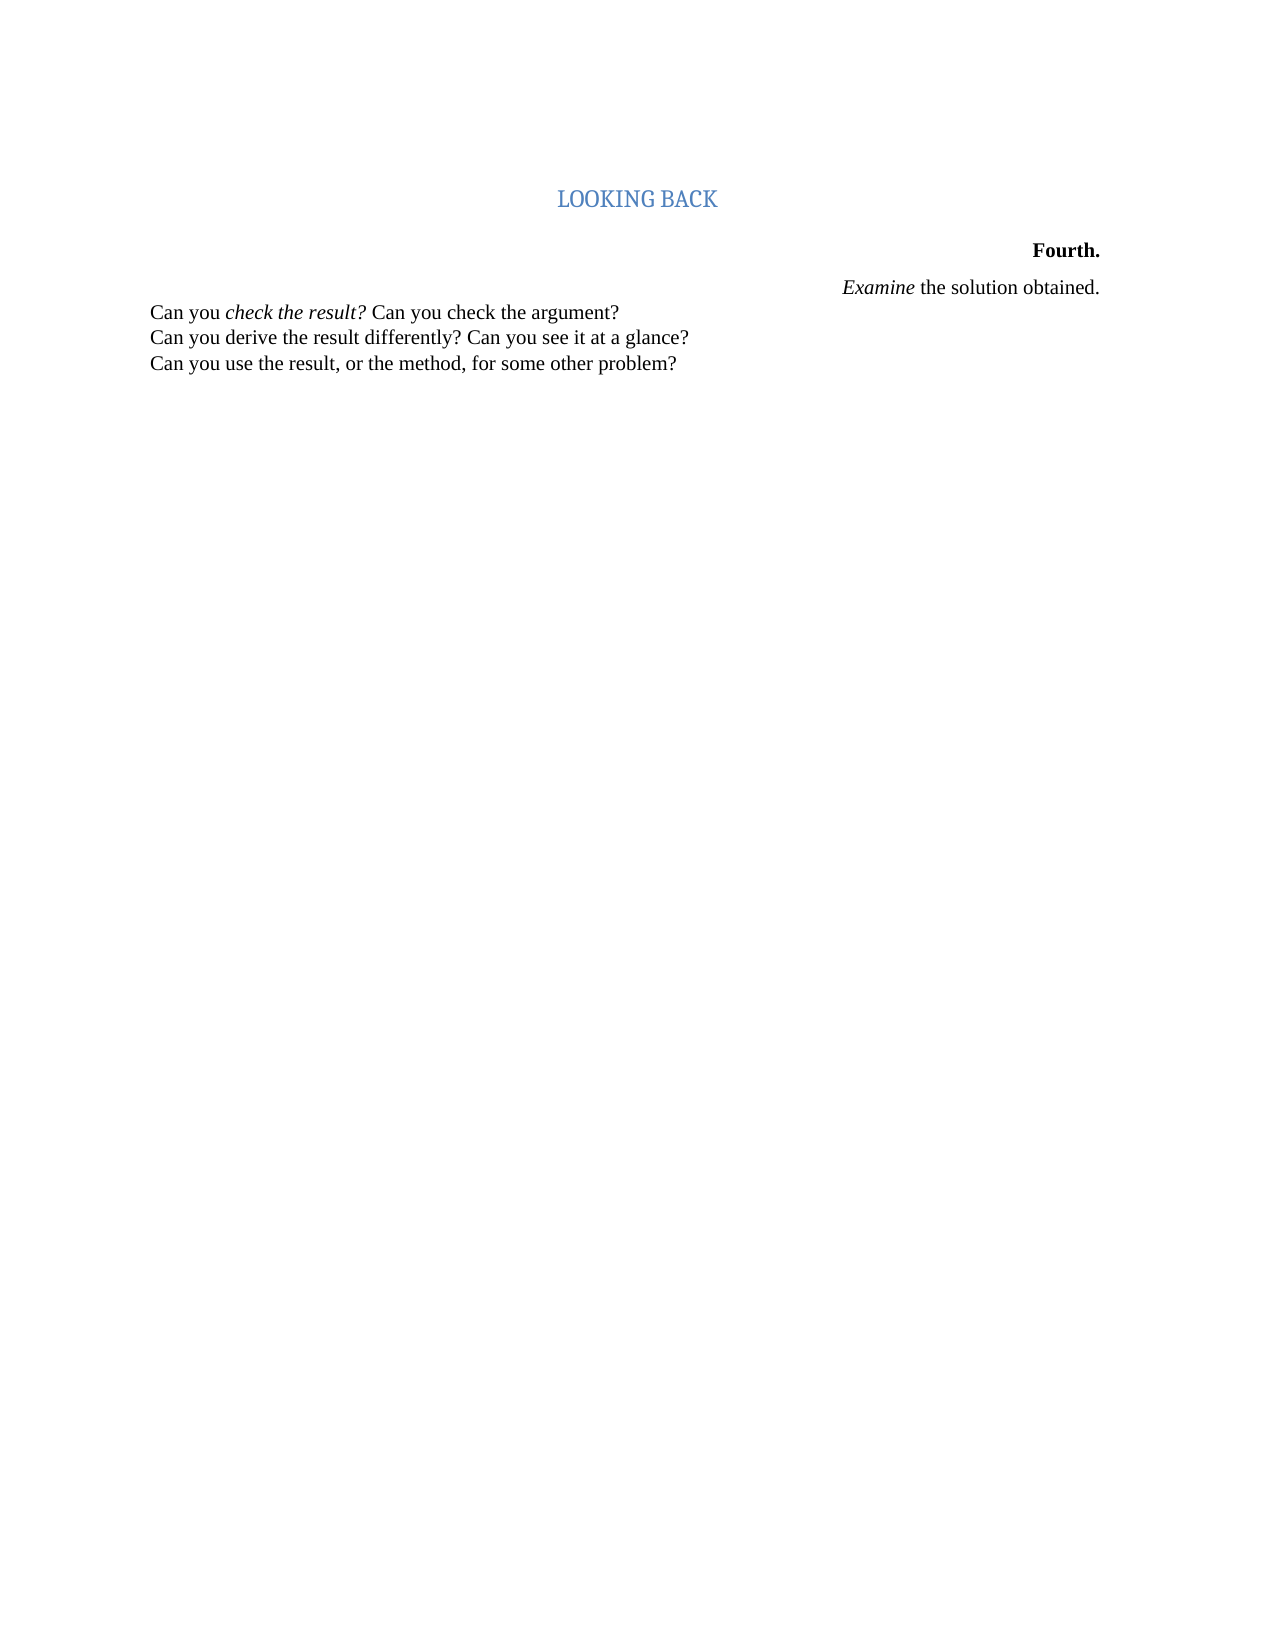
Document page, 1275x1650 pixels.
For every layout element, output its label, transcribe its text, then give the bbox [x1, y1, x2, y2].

text Can you check the result? Can you check the argument? [150, 300, 1125, 324]
text Fourth. [150, 238, 1100, 262]
text Can you use the result, or the method, for some other problem? [150, 351, 1125, 374]
text Can you derive the result differently? Can you see it at a glance? [150, 325, 1125, 349]
subtitle LOOKING BACK [150, 185, 1125, 214]
text Examine the solution obtained. [150, 274, 1100, 299]
